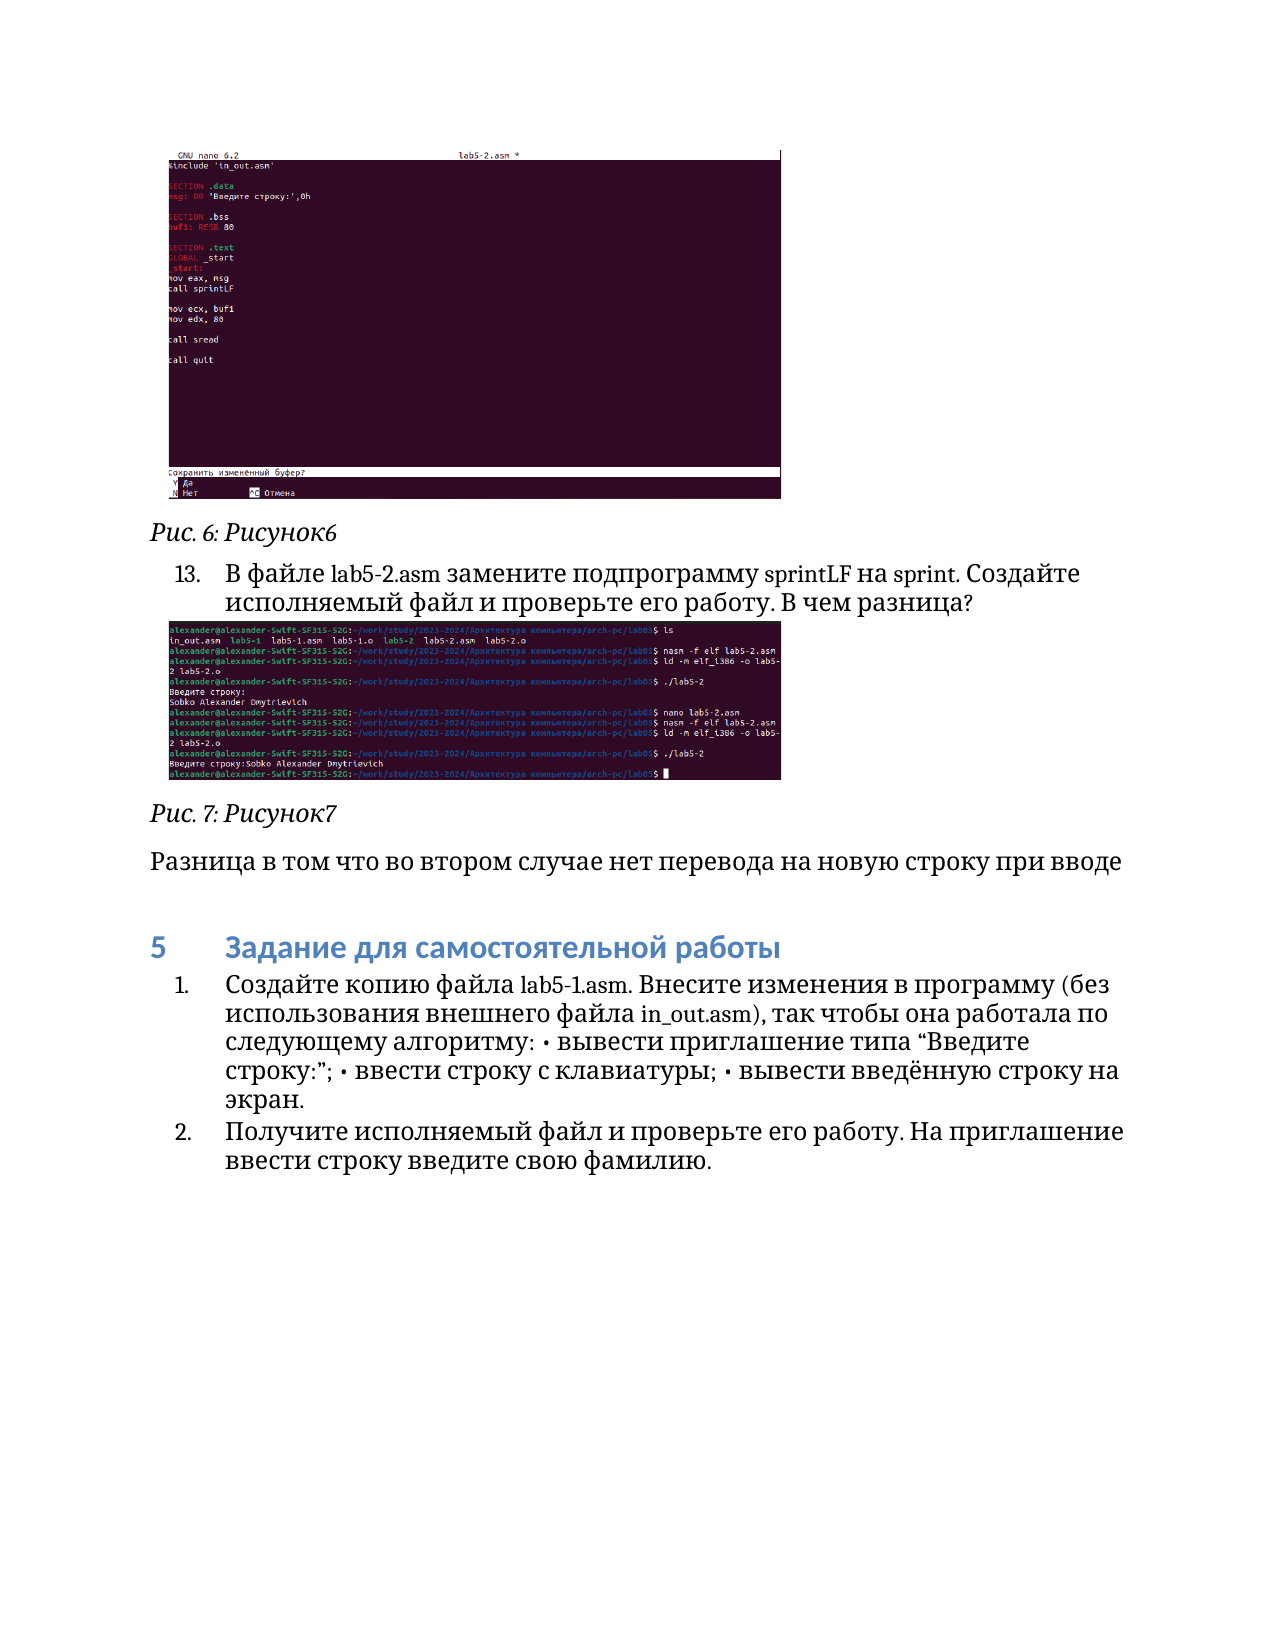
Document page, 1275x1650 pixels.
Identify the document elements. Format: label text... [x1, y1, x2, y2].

picture [168, 621, 782, 780]
text Разница в том что во втором случае нет перевода на новую строку при вводе [150, 847, 1125, 876]
picture [168, 150, 782, 499]
text Рис. 6: Рисунок6 [150, 519, 1125, 548]
list Создайте копию файла lab5-1.asm. Внесите изменения в программу (без использования внешнего файла in_out.asm), так чтобы она работала по следующему алгоритму: • вывести приглашение типа “Введите строку:”; • ввести строку с клавиатуры; • вывести введённую строку на экран. [175, 971, 1125, 1114]
list В файле lab5-2.asm замените подпрограмму sprintLF на sprint. Создайте исполняемый файл и проверьте его работу. В чем разница? [175, 560, 1125, 618]
text Рис. 7: Рисунок7 [150, 800, 1125, 829]
list Получите исполняемый файл и проверьте его работу. На приглашение ввести строку введите свою фамилию. [175, 1118, 1125, 1176]
subtitle 5 Задание для самостоятельной работы [150, 926, 1125, 967]
